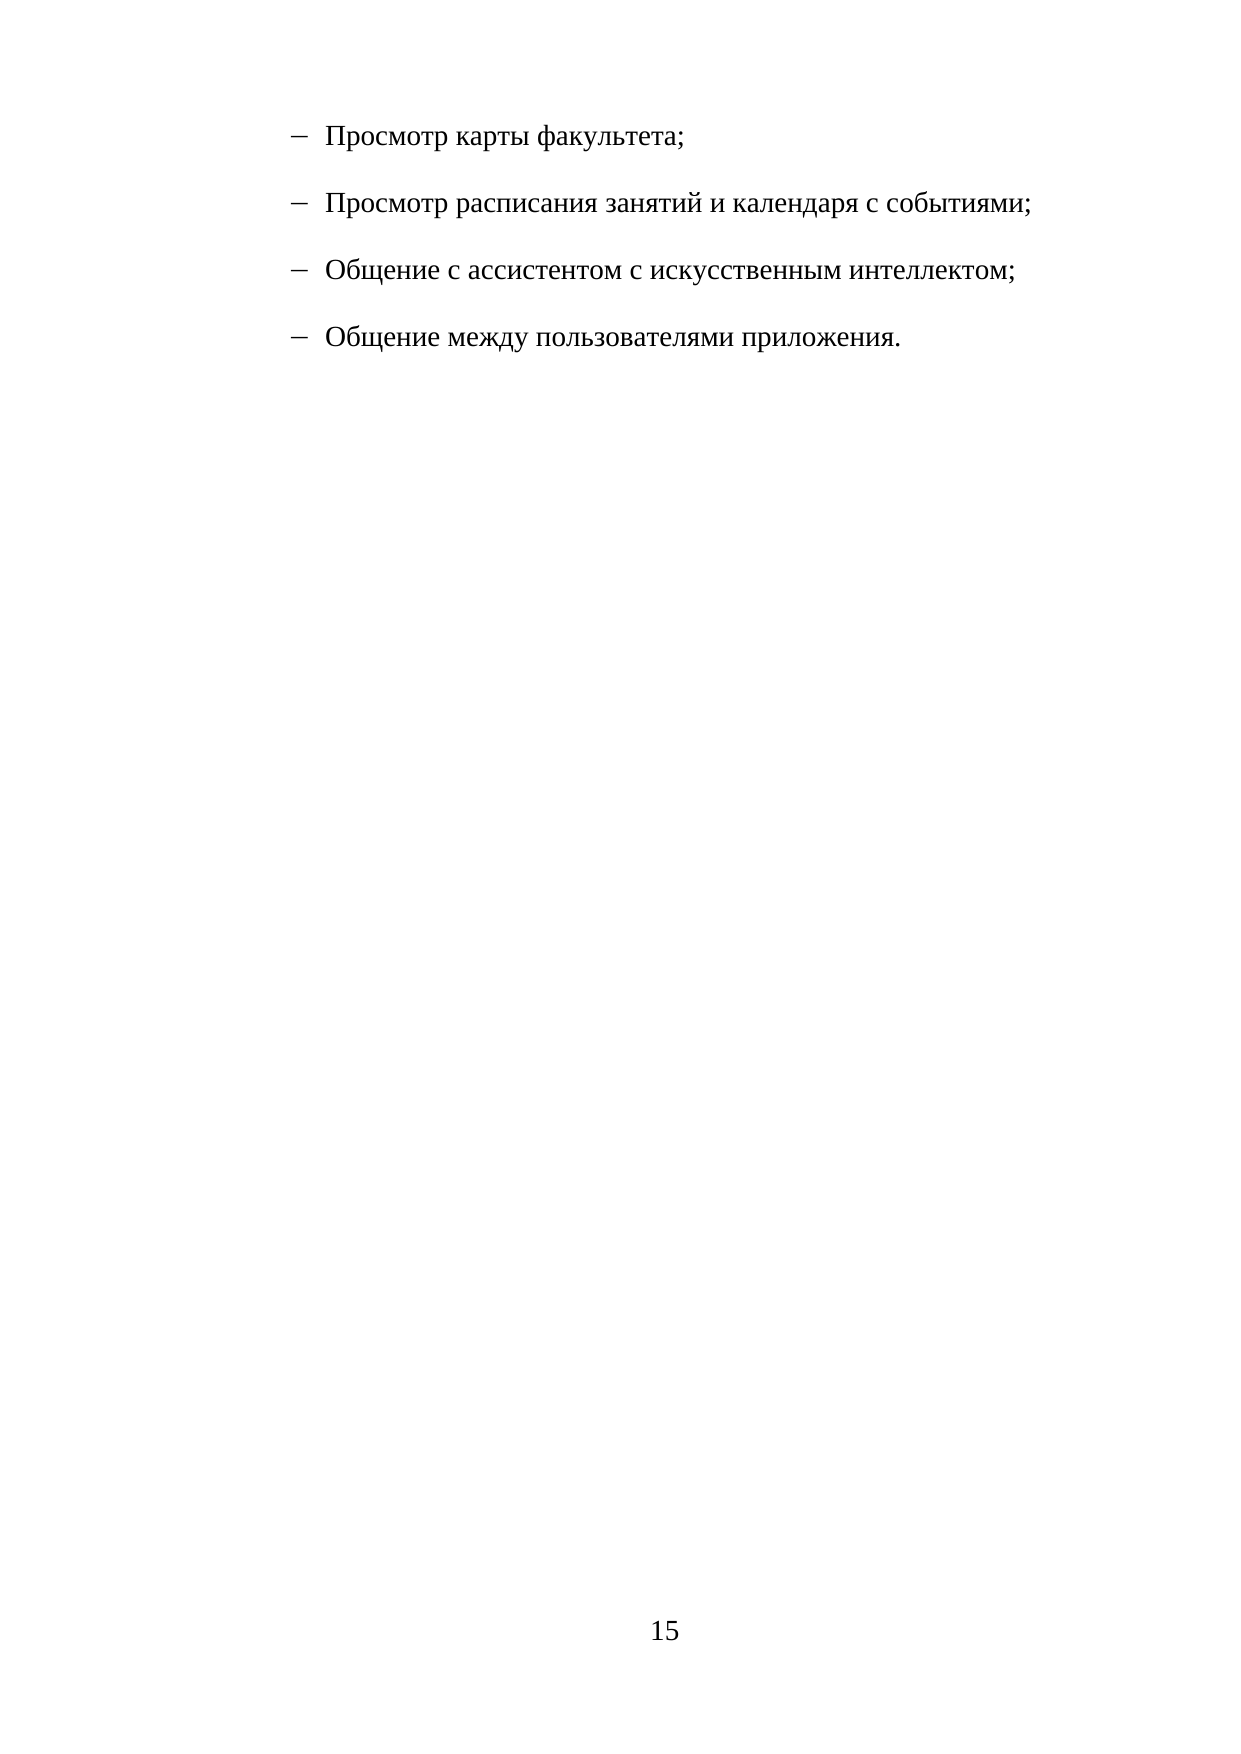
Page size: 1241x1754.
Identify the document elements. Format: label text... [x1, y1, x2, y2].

text Просмотр расписания занятий и календаря с событиями; [288, 185, 1152, 219]
text Просмотр карты факультета; [288, 118, 1152, 152]
text Общение с ассистентом с искусственным интеллектом; [288, 252, 1152, 286]
text Общение между пользователями приложения. [288, 319, 1152, 353]
